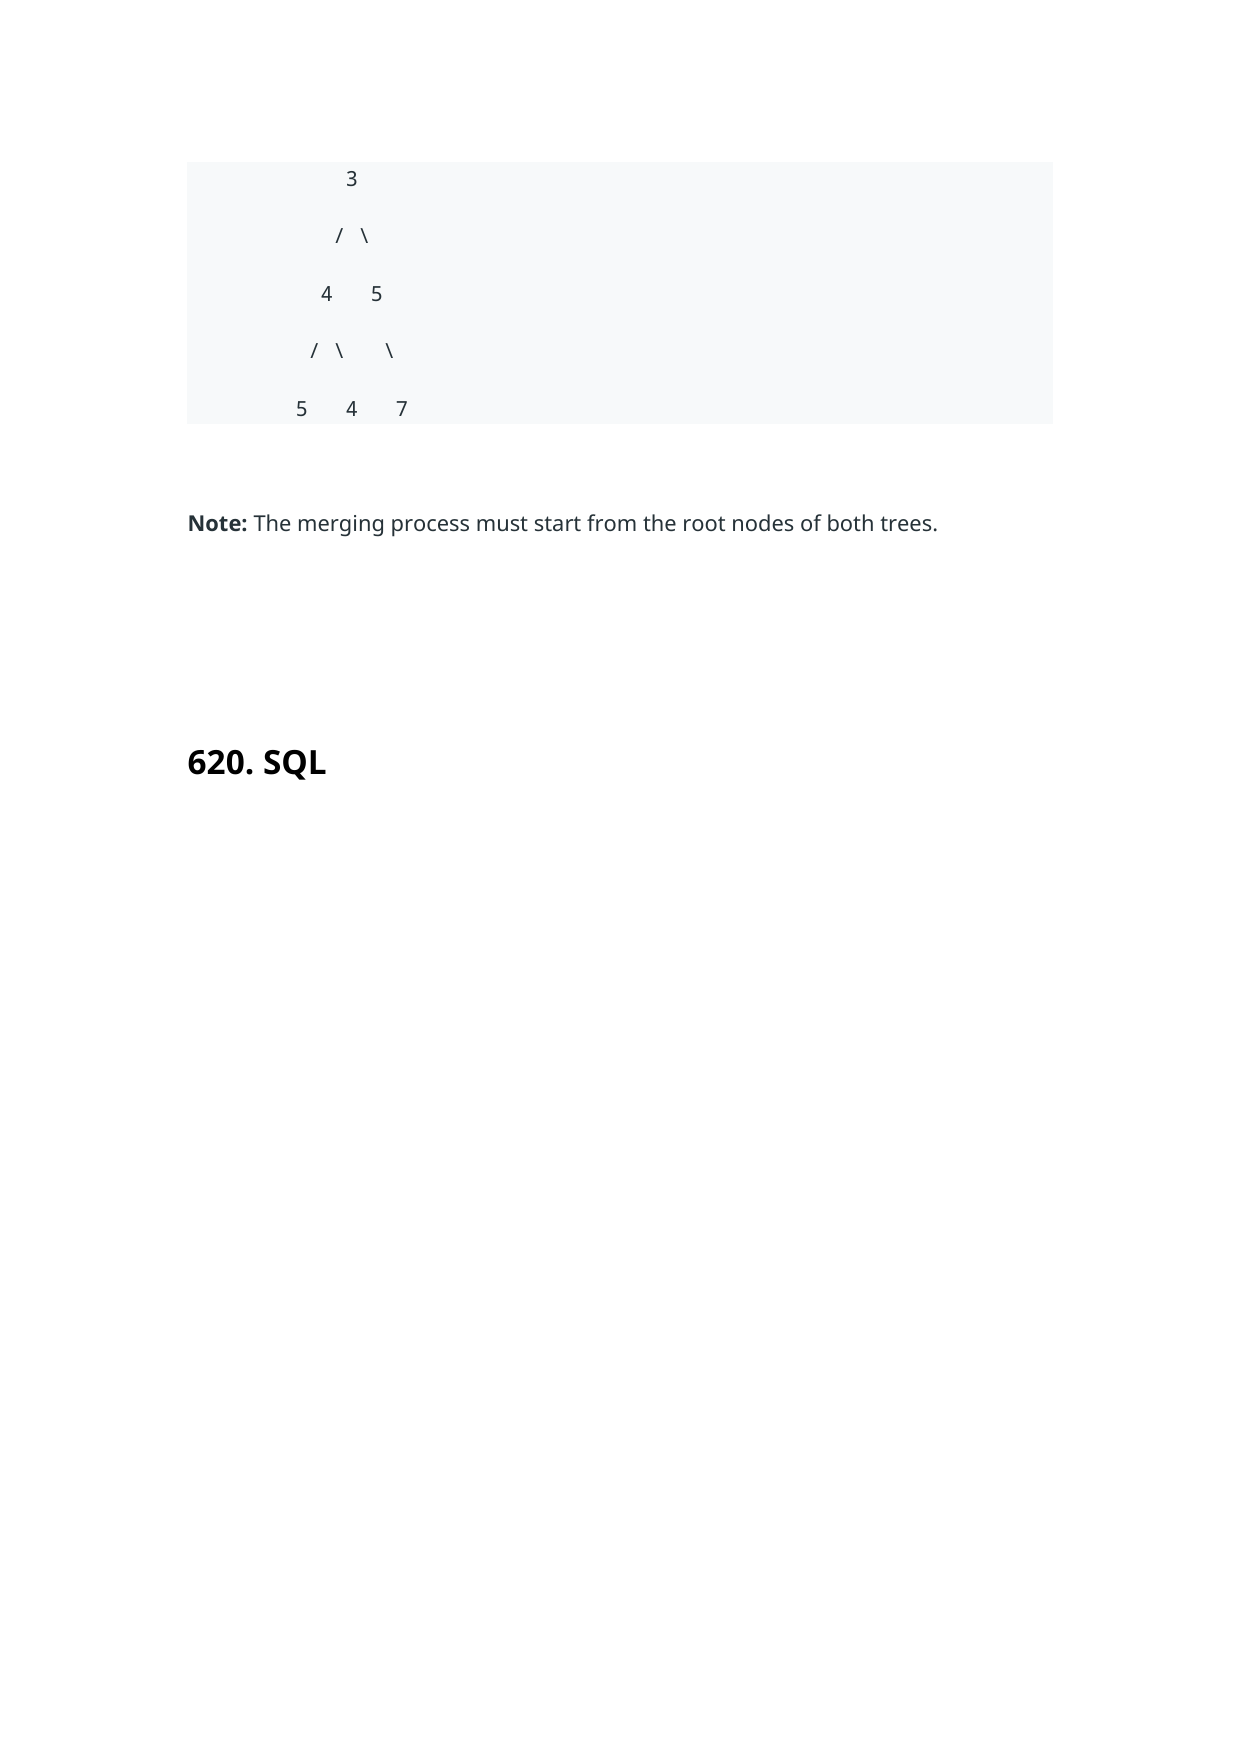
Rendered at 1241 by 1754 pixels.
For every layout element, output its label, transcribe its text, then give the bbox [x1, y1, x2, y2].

text / \ [187, 219, 1053, 252]
text 3 [187, 162, 1053, 194]
text Note: The merging process must start from the root nodes of both trees. [187, 507, 1053, 539]
text 5 4 7 [187, 392, 1053, 424]
subtitle 620. SQL [187, 729, 1053, 794]
text / \ \ [187, 334, 1053, 367]
text 4 5 [187, 277, 1053, 309]
